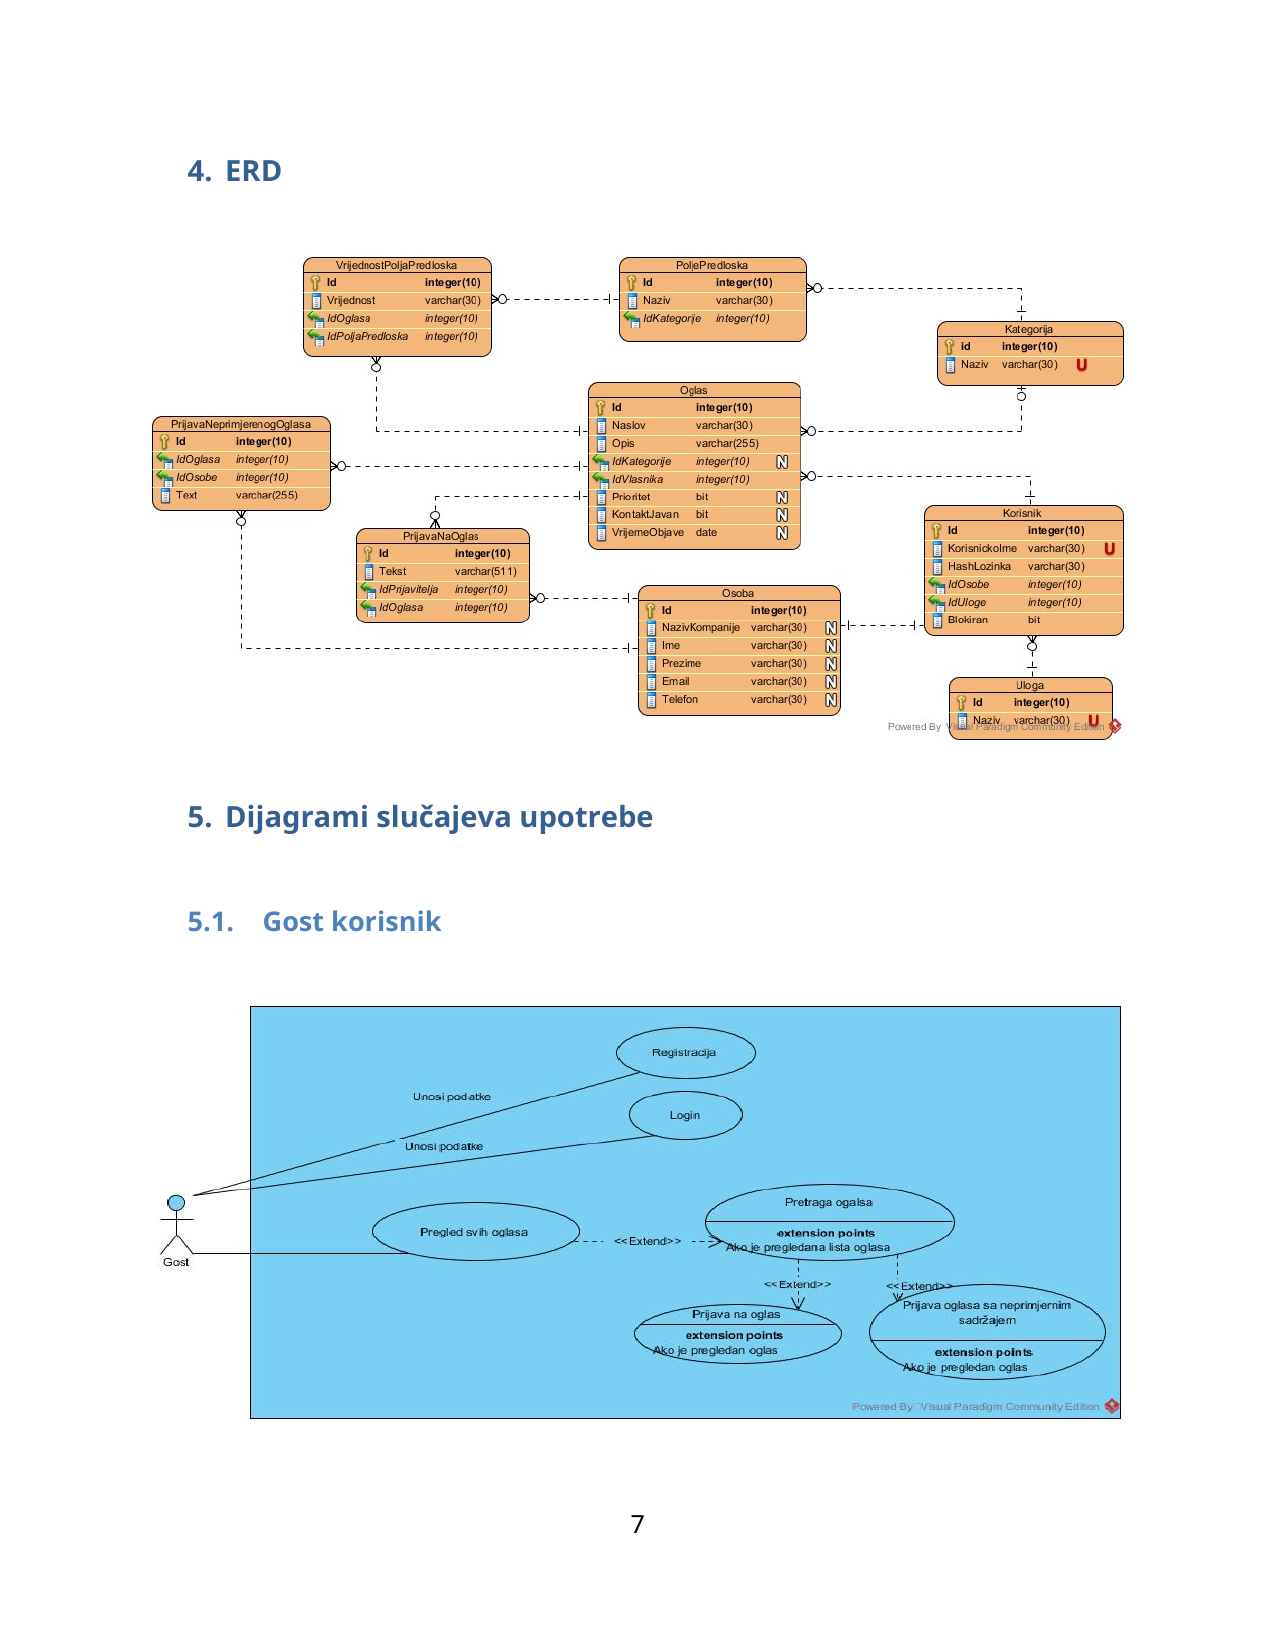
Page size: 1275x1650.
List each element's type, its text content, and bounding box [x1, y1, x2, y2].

subtitle Dijagrami slučajeva upotrebe [187, 797, 1125, 836]
picture [150, 255, 1125, 742]
subtitle ERD [187, 150, 1125, 190]
subtitle Gost korisnik [187, 902, 1125, 939]
picture [150, 1004, 1125, 1422]
